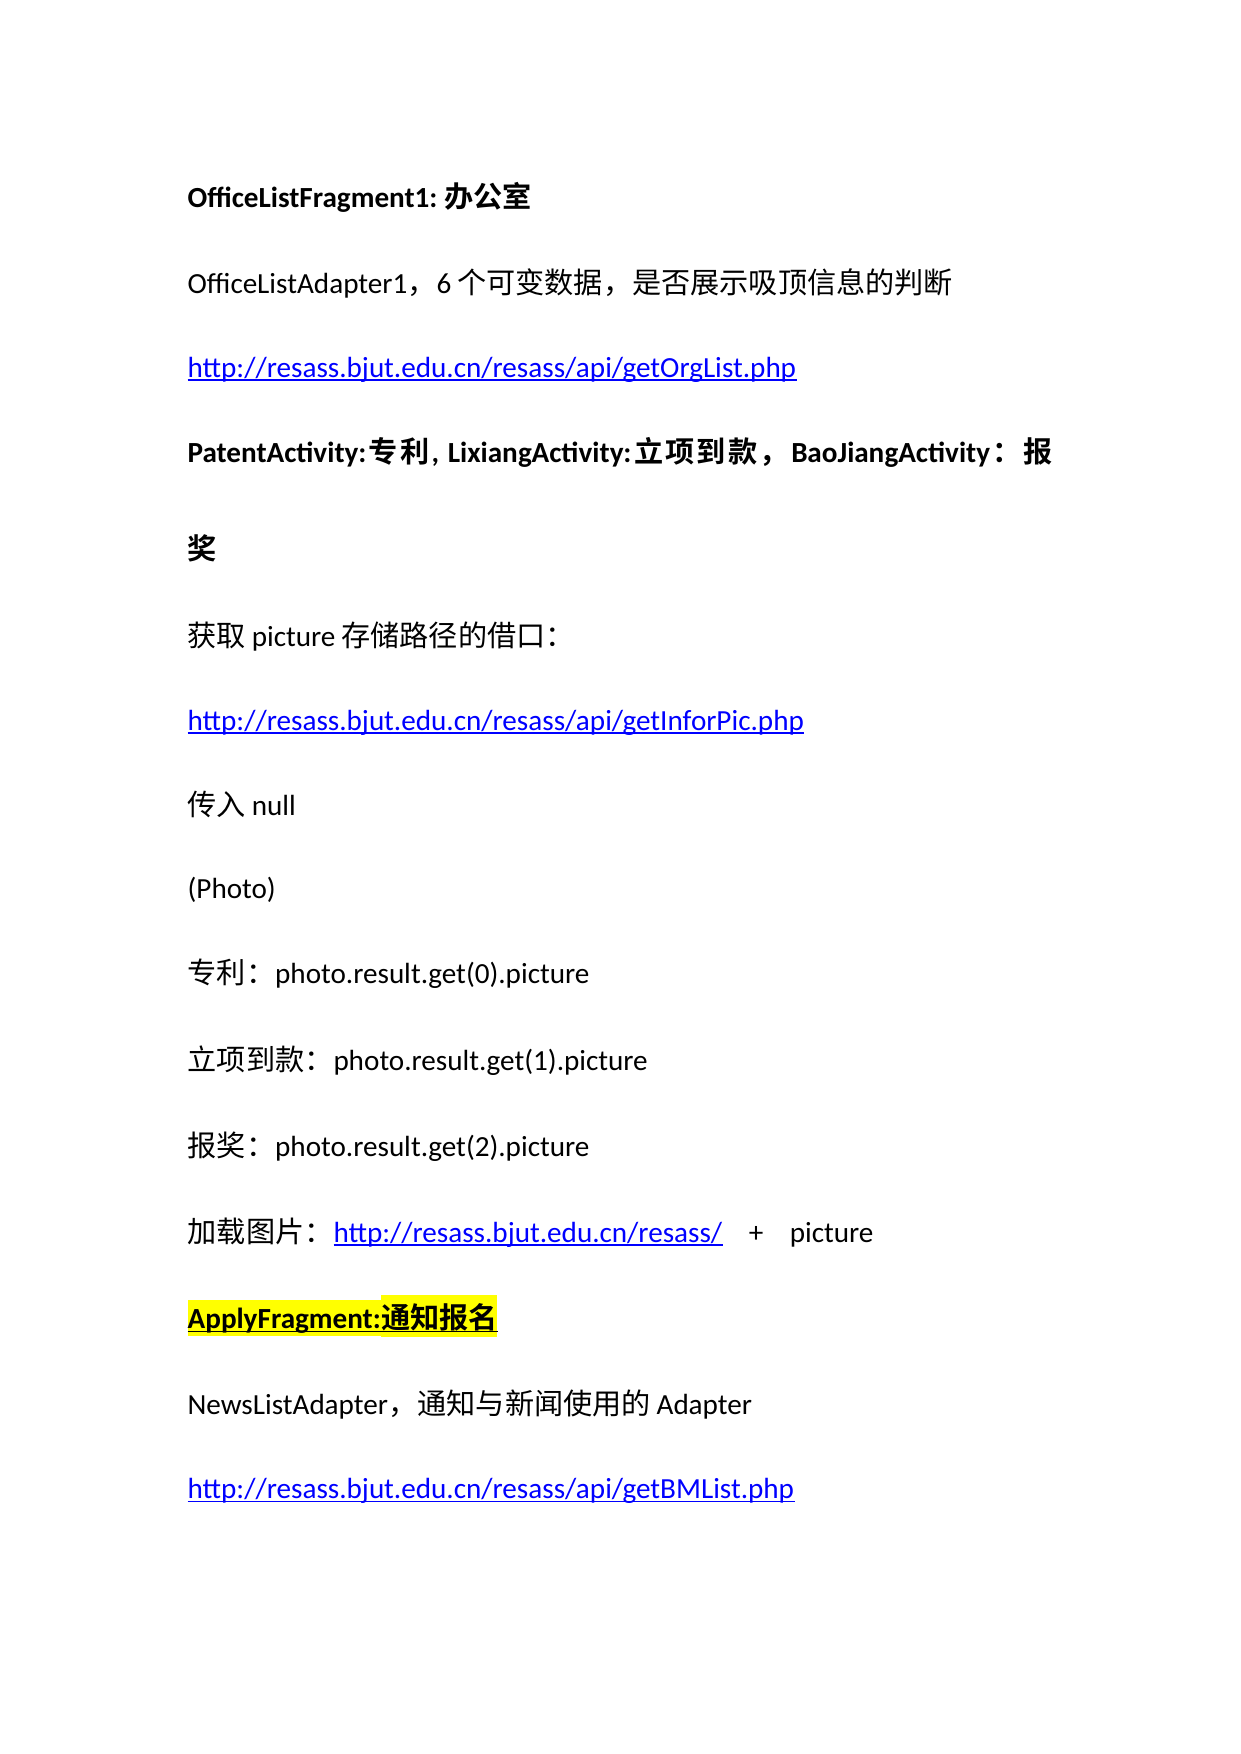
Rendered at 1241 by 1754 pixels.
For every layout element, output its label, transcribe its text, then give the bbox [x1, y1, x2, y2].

text 报奖：photo.result.get(2).picture [187, 1111, 1053, 1176]
text 获取picture存储路径的借口： [187, 601, 1053, 666]
text 专利：photo.result.get(0).picture [187, 939, 1053, 1004]
text OfficeListAdapter1，6个可变数据，是否展示吸顶信息的判断 [187, 248, 1053, 313]
text 传入null [187, 770, 1053, 835]
text http://resass.bjut.edu.cn/resass/api/getOrgList.php [187, 334, 1053, 399]
text OfficeListFragment1: 办公室 [187, 162, 1053, 227]
text 立项到款：photo.result.get(1).picture [187, 1025, 1053, 1090]
text (Photo) [187, 856, 1053, 921]
text http://resass.bjut.edu.cn/resass/api/getBMList.php [187, 1456, 1053, 1521]
text ApplyFragment:通知报名 [187, 1283, 1053, 1348]
text 加载图片：http://resass.bjut.edu.cn/resass/ + picture [187, 1197, 1053, 1262]
text PatentActivity:专利, LixiangActivity:立项到款，BaoJiangActivity：报奖 [187, 417, 1053, 579]
text NewsListAdapter，通知与新闻使用的Adapter [187, 1369, 1053, 1434]
text http://resass.bjut.edu.cn/resass/api/getInforPic.php [187, 687, 1053, 752]
